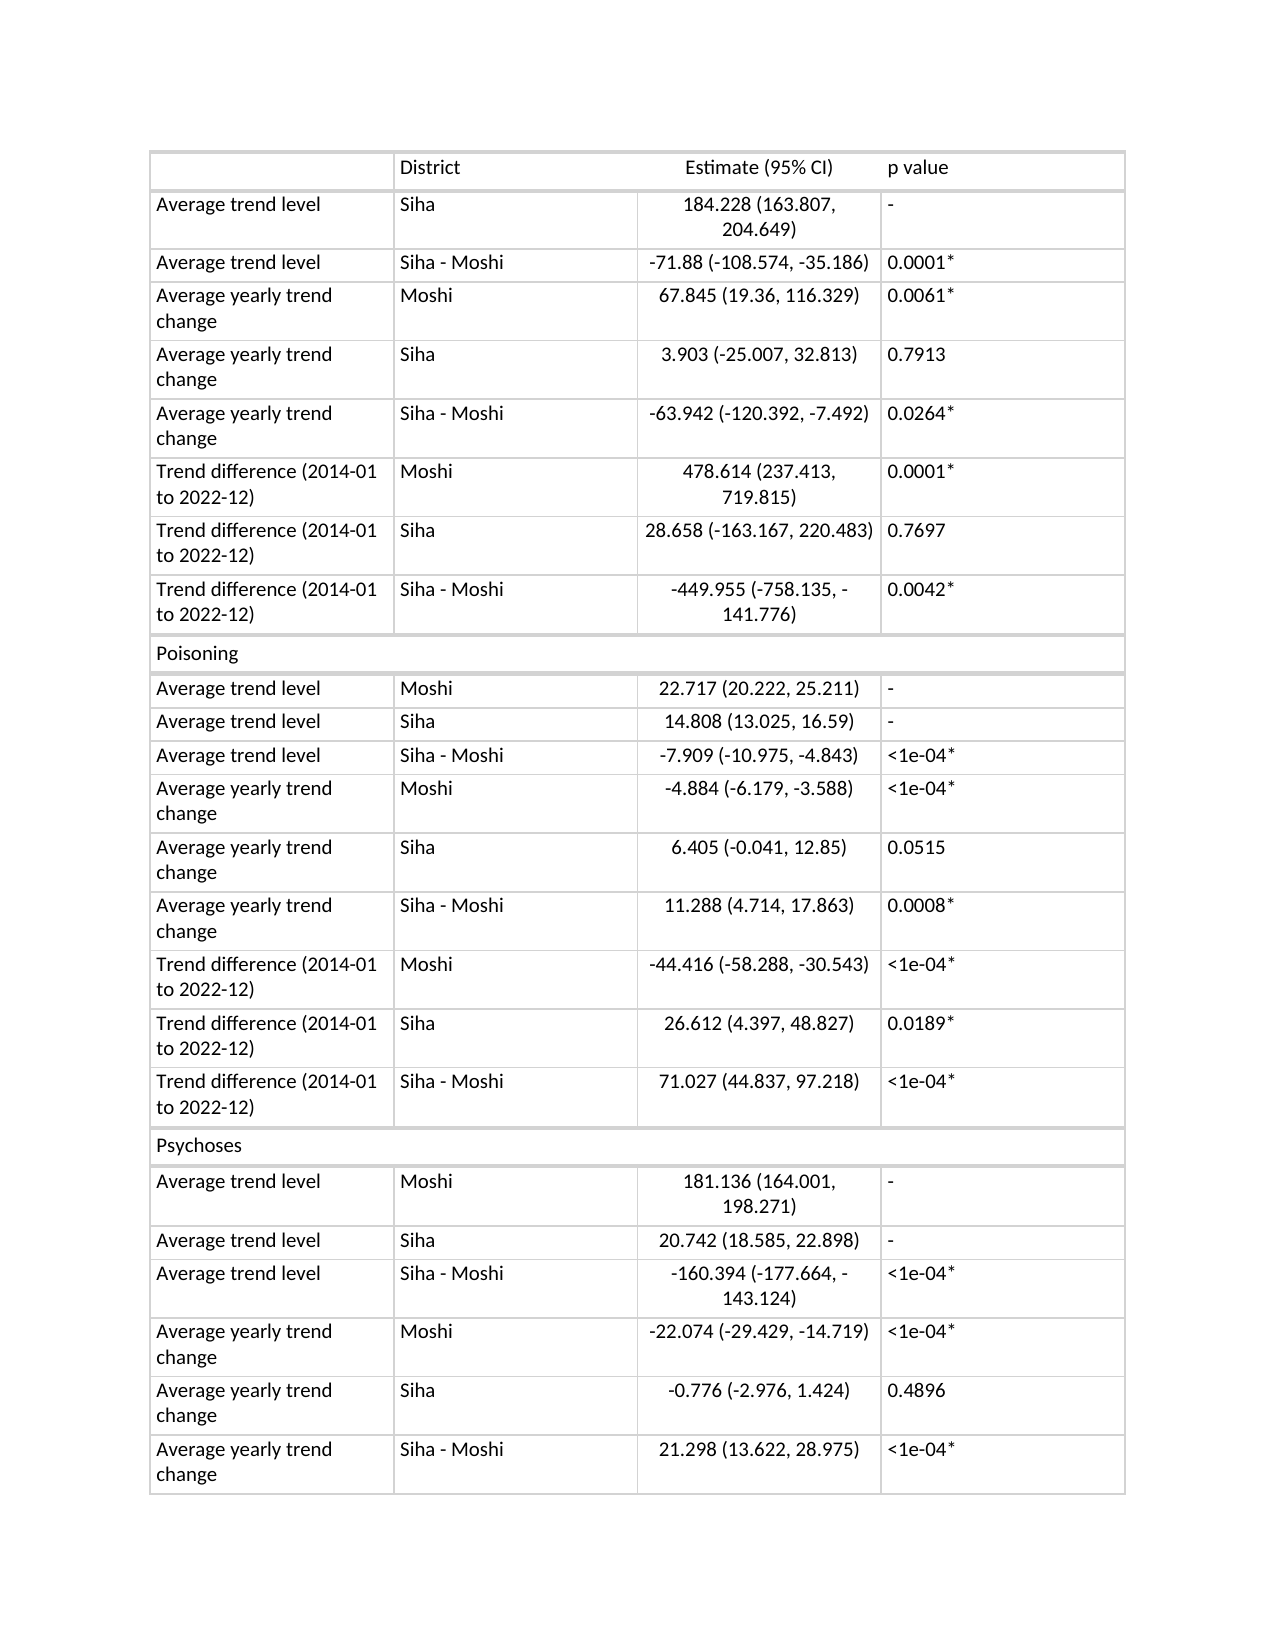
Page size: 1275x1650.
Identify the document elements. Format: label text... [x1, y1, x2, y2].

table_cell 0.0001* [882, 459, 1124, 516]
table_cell <1e-04* [882, 742, 1124, 774]
table_cell Average yearly trend change [151, 341, 393, 398]
table_cell Average yearly trend change [151, 775, 393, 832]
table_cell Average trend level [151, 1227, 393, 1258]
table_cell Trend difference (2014-01 to 2022-12) [151, 951, 393, 1008]
table_cell <1e-04* [882, 1260, 1124, 1317]
table_cell Moshi [395, 676, 637, 707]
table_cell Siha - Moshi [395, 1436, 637, 1493]
table_cell 20.742 (18.585, 22.898) [638, 1227, 880, 1258]
table_cell Moshi [395, 951, 637, 1008]
table_cell 71.027 (44.837, 97.218) [638, 1068, 880, 1126]
table_cell 0.0008* [882, 893, 1124, 949]
table_cell Siha - Moshi [395, 400, 637, 457]
table_cell Moshi [395, 1319, 637, 1376]
table_header District [395, 154, 637, 189]
table_cell - [882, 676, 1124, 707]
table_cell <1e-04* [882, 775, 1124, 832]
table_cell 0.0061* [882, 283, 1124, 340]
table_cell Siha [395, 1010, 637, 1067]
table_cell -63.942 (-120.392, -7.492) [638, 400, 880, 457]
table_cell Moshi [395, 1168, 637, 1225]
table_cell Siha - Moshi [395, 742, 637, 774]
table_cell 14.808 (13.025, 16.59) [638, 709, 880, 740]
table_cell 21.298 (13.622, 28.975) [638, 1436, 880, 1493]
table_cell -4.884 (-6.179, -3.588) [638, 775, 880, 832]
table_cell -449.955 (-758.135, -141.776) [638, 576, 880, 633]
table_cell Trend difference (2014-01 to 2022-12) [151, 1068, 393, 1126]
table_cell Siha - Moshi [395, 893, 637, 949]
table_cell Average trend level [151, 709, 393, 740]
table_cell Siha - Moshi [395, 576, 637, 633]
table_cell 28.658 (-163.167, 220.483) [638, 517, 880, 574]
table_cell -22.074 (-29.429, -14.719) [638, 1319, 880, 1376]
table_cell -0.776 (-2.976, 1.424) [638, 1377, 880, 1434]
table_cell 0.7697 [882, 517, 1124, 574]
table_cell -44.416 (-58.288, -30.543) [638, 951, 880, 1008]
table_cell <1e-04* [882, 1068, 1124, 1126]
table_cell 67.845 (19.36, 116.329) [638, 283, 880, 340]
table_cell Poisoning [151, 637, 1124, 671]
table_cell - [882, 1227, 1124, 1258]
table_cell 0.7913 [882, 341, 1124, 398]
table_cell Average yearly trend change [151, 400, 393, 457]
table_cell Average trend level [151, 250, 393, 281]
table_cell 0.4896 [882, 1377, 1124, 1434]
table_cell Trend difference (2014-01 to 2022-12) [151, 459, 393, 516]
table_cell 478.614 (237.413, 719.815) [638, 459, 880, 516]
table_cell -7.909 (-10.975, -4.843) [638, 742, 880, 774]
table_cell Moshi [395, 775, 637, 832]
table_cell Average trend level [151, 742, 393, 774]
table_cell Trend difference (2014-01 to 2022-12) [151, 517, 393, 574]
table_cell Siha - Moshi [395, 1068, 637, 1126]
table_cell Siha [395, 1377, 637, 1434]
table_cell 0.0264* [882, 400, 1124, 457]
table_cell Average trend level [151, 1168, 393, 1225]
table_cell <1e-04* [882, 1436, 1124, 1493]
table_cell Average trend level [151, 1260, 393, 1317]
table_cell - [882, 1168, 1124, 1225]
table_cell Average yearly trend change [151, 1436, 393, 1493]
table_cell Trend difference (2014-01 to 2022-12) [151, 1010, 393, 1067]
table_header [151, 154, 393, 189]
table_cell 184.228 (163.807, 204.649) [638, 193, 880, 248]
table_cell Siha [395, 193, 637, 248]
table_cell Moshi [395, 283, 637, 340]
table_cell 11.288 (4.714, 17.863) [638, 893, 880, 949]
table_cell Siha - Moshi [395, 1260, 637, 1317]
table_cell - [882, 193, 1124, 248]
table_cell 22.717 (20.222, 25.211) [638, 676, 880, 707]
table_cell -71.88 (-108.574, -35.186) [638, 250, 880, 281]
table_cell Siha - Moshi [395, 250, 637, 281]
table_cell 0.0001* [882, 250, 1124, 281]
table_header Estimate (95% CI) [638, 154, 881, 189]
table_cell Moshi [395, 459, 637, 516]
table_cell Average yearly trend change [151, 1377, 393, 1434]
table_cell - [882, 709, 1124, 740]
table_cell 0.0189* [882, 1010, 1124, 1067]
table_cell Average yearly trend change [151, 834, 393, 891]
table_cell Average trend level [151, 676, 393, 707]
table_cell 0.0515 [882, 834, 1124, 891]
table_cell <1e-04* [882, 1319, 1124, 1376]
table_cell Trend difference (2014-01 to 2022-12) [151, 576, 393, 633]
table_cell -160.394 (-177.664, -143.124) [638, 1260, 880, 1317]
table_cell 3.903 (-25.007, 32.813) [638, 341, 880, 398]
table_cell Siha [395, 709, 637, 740]
table_cell Psychoses [151, 1130, 1124, 1164]
table_cell 26.612 (4.397, 48.827) [638, 1010, 880, 1067]
table_header p value [881, 154, 1124, 189]
table_cell Siha [395, 1227, 637, 1258]
table_cell Average trend level [151, 193, 393, 248]
table_cell 181.136 (164.001, 198.271) [638, 1168, 880, 1225]
table_cell Siha [395, 517, 637, 574]
table_cell 0.0042* [882, 576, 1124, 633]
table_cell Average yearly trend change [151, 1319, 393, 1376]
table_cell 6.405 (-0.041, 12.85) [638, 834, 880, 891]
table_cell Average yearly trend change [151, 893, 393, 949]
table_cell Siha [395, 341, 637, 398]
table_cell Average yearly trend change [151, 283, 393, 340]
table_cell <1e-04* [882, 951, 1124, 1008]
table_cell Siha [395, 834, 637, 891]
